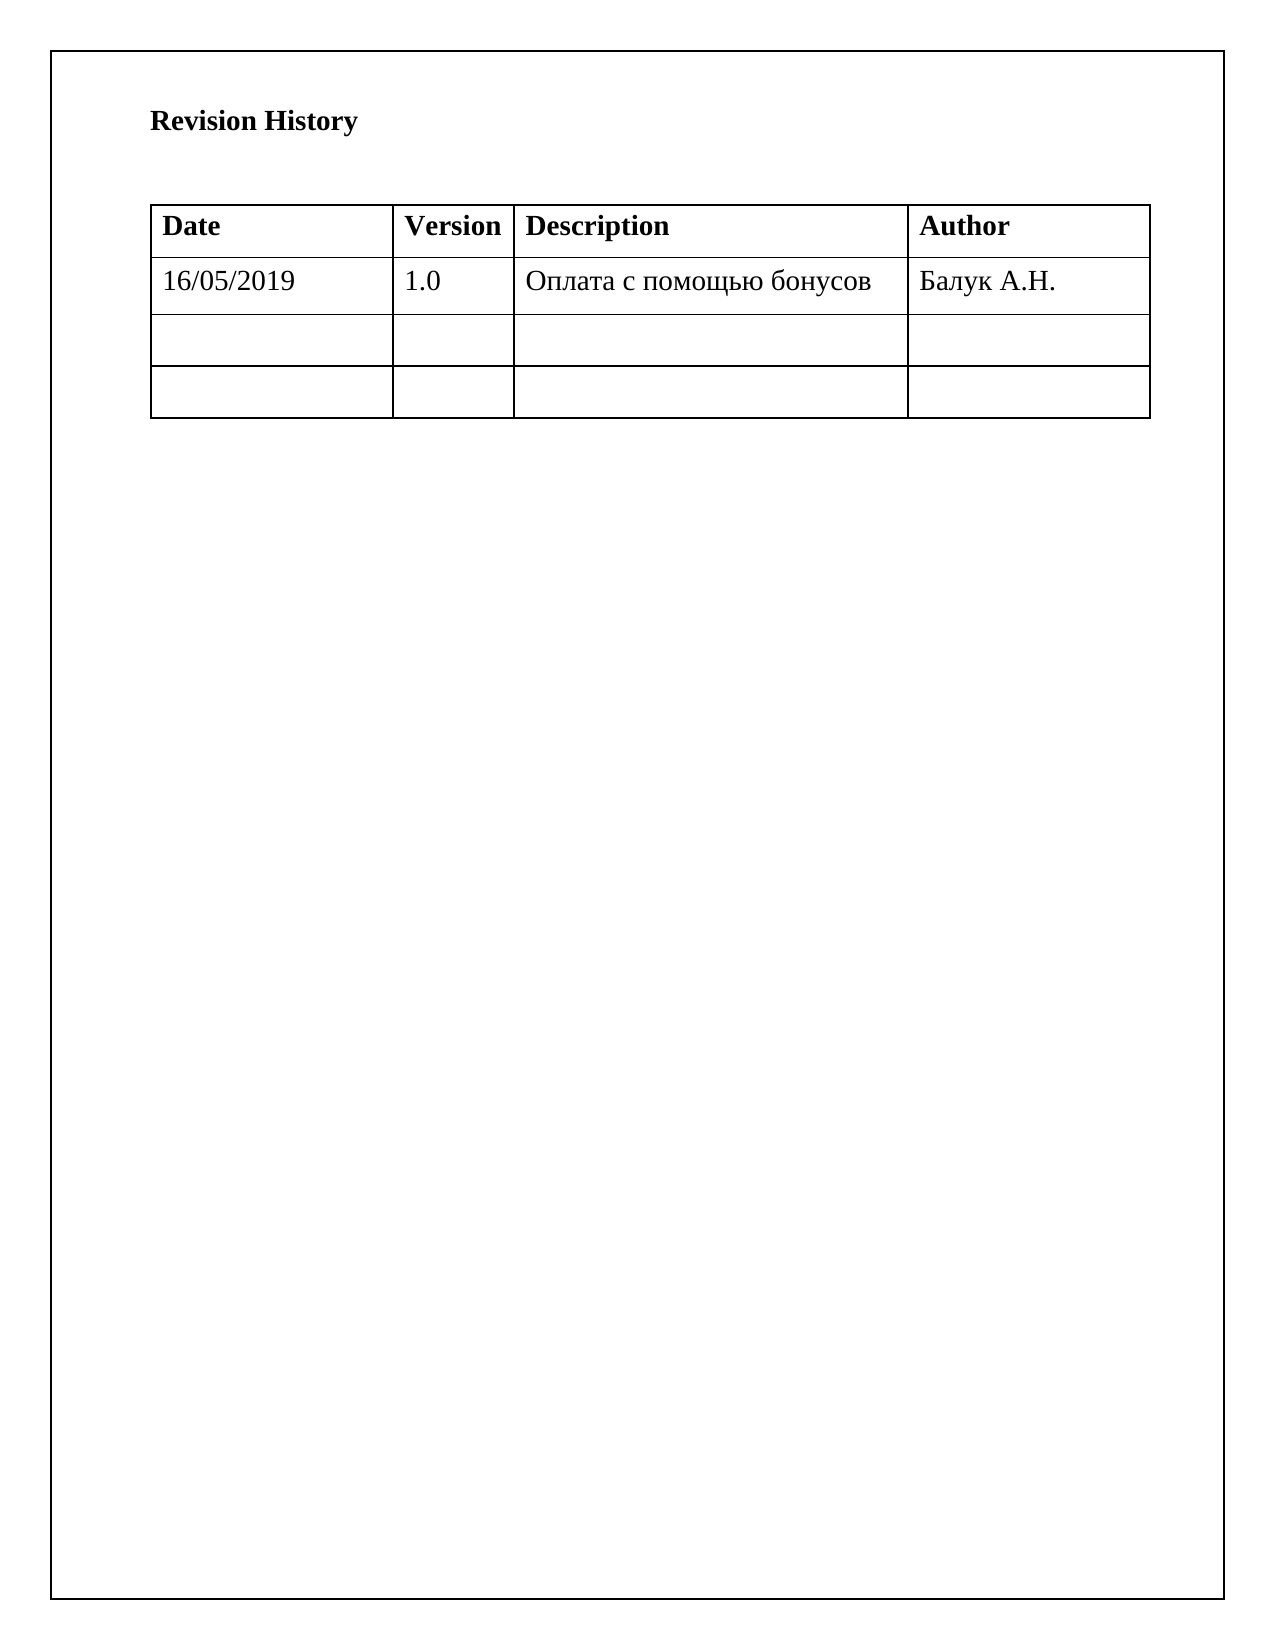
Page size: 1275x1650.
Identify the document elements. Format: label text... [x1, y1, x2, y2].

table_cell [152, 315, 392, 365]
table_cell 16/05/2019 [152, 258, 392, 314]
table_cell [394, 367, 513, 417]
table_header Description [515, 206, 907, 256]
table_cell Балук А.Н. [909, 258, 1149, 314]
table_cell [909, 367, 1149, 417]
table_cell [515, 367, 907, 417]
table_cell [394, 315, 513, 365]
title Revision History [150, 103, 1125, 137]
table_cell 1.0 [394, 258, 513, 314]
table_cell [152, 367, 392, 417]
table_cell Оплата с помощью бонусов [515, 258, 907, 314]
table_header Author [909, 206, 1149, 256]
table_cell [515, 315, 907, 365]
table_header Version [394, 206, 513, 256]
table_cell [909, 315, 1149, 365]
table_header Date [152, 206, 392, 256]
